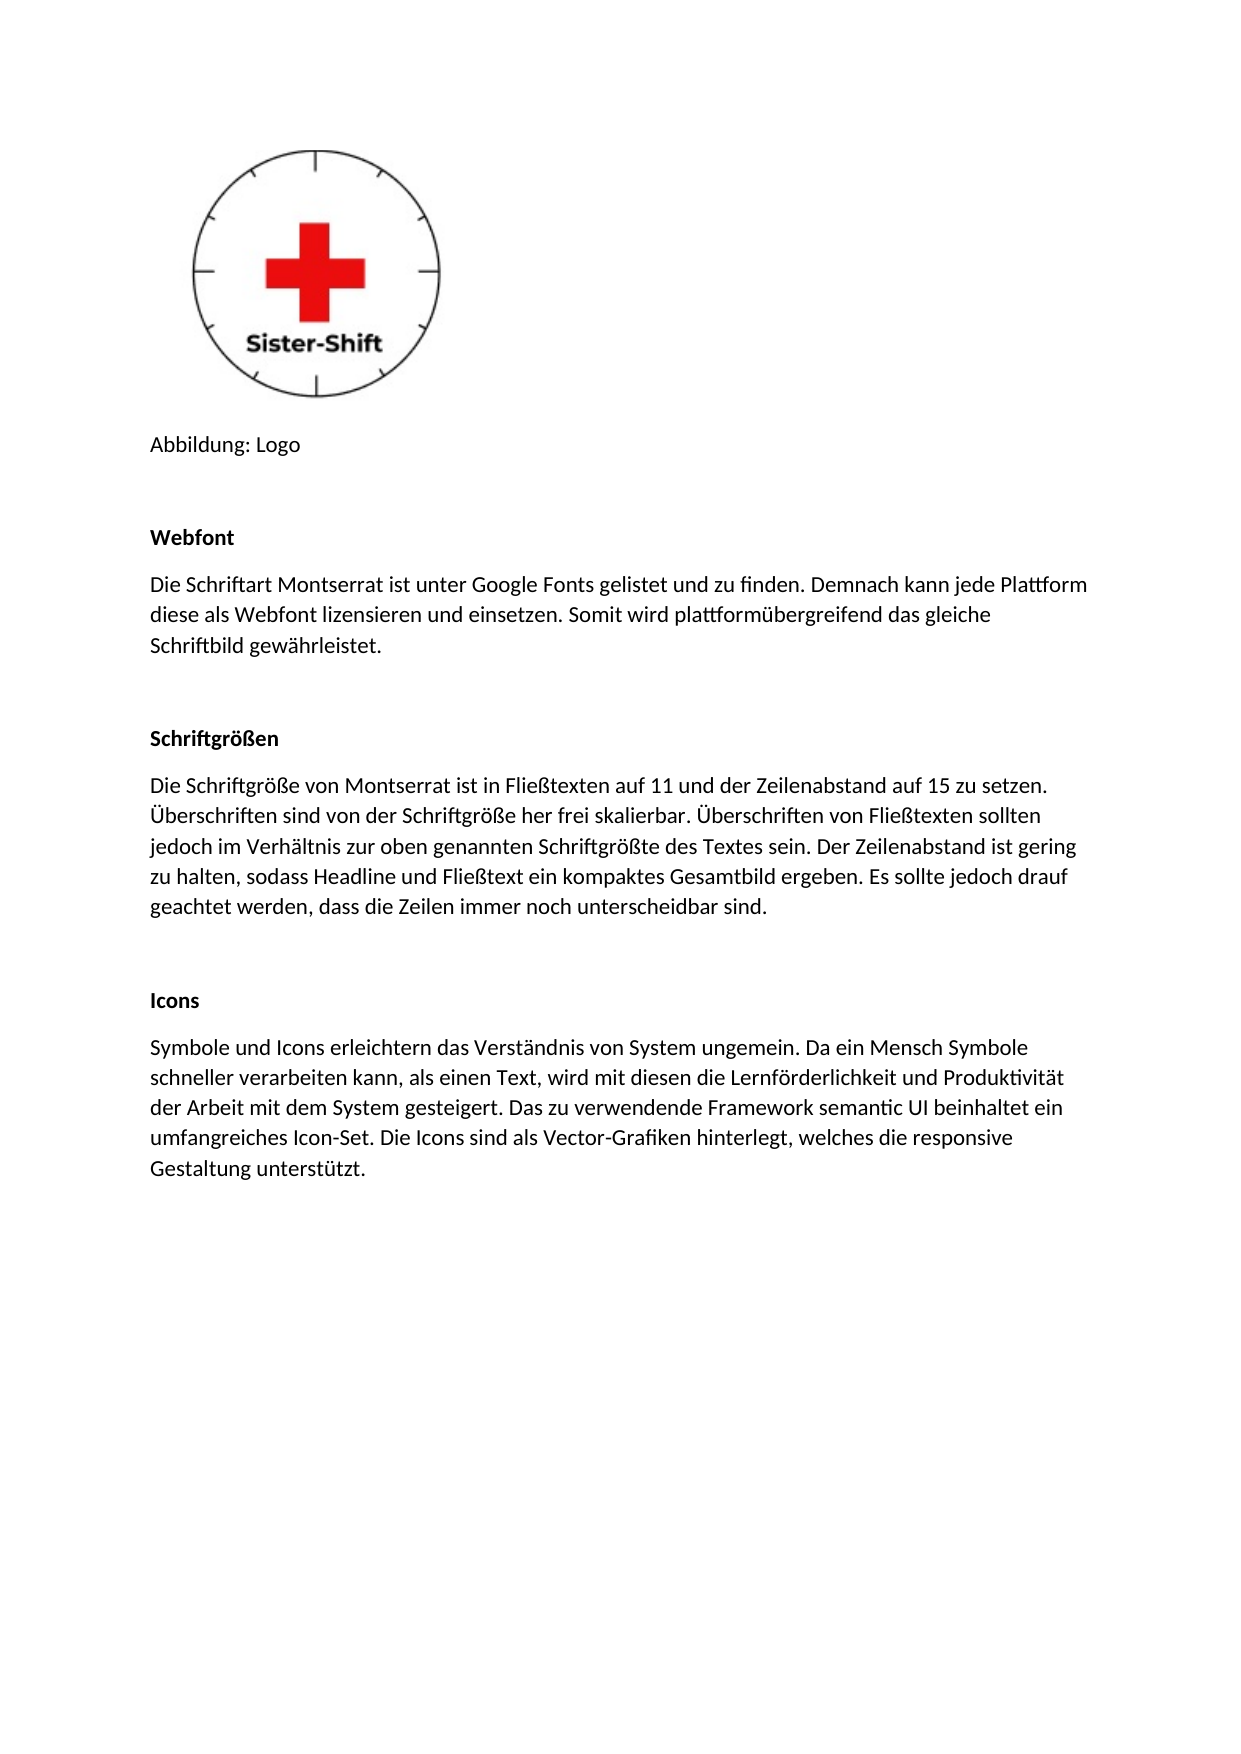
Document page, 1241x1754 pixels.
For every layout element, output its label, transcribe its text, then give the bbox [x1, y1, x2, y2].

text Abbildung: Logo [150, 430, 1090, 458]
text Webfont [150, 523, 1090, 552]
text Die Schriftart Montserrat ist unter Google Fonts gelistet und zu finden. Demnach kann jede Plattform diese als Webfont lizensieren und einsetzen. Somit wird plattformübergreifend das gleiche Schriftbild gewährleistet. [150, 570, 1090, 659]
text Symbole und Icons erleichtern das Verständnis von System ungemein. Da ein Mensch Symbole schneller verarbeiten kann, als einen Text, wird mit diesen die Lernförderlichkeit und Produktivität der Arbeit mit dem System gesteigert. Das zu verwendende Framework semantic UI beinhaltet ein umfangreiches Icon-Set. Die Icons sind als Vector-Grafiken hinterlegt, welches die responsive Gestaltung unterstützt. [150, 1033, 1090, 1182]
text Die Schriftgröße von Montserrat ist in Fließtexten auf 11 und der Zeilenabstand auf 15 zu setzen. Überschriften sind von der Schriftgröße her frei skalierbar. Überschriften von Fließtexten sollten jedoch im Verhältnis zur oben genannten Schriftgrößte des Textes sein. Der Zeilenabstand ist gering zu halten, sodass Headline und Fließtext ein kompaktes Gesamtbild ergeben. Es sollte jedoch drauf geachtet werden, dass die Zeilen immer noch unterscheidbar sind. [150, 771, 1090, 920]
text Icons [150, 986, 1090, 1014]
text Schriftgrößen [150, 724, 1090, 753]
